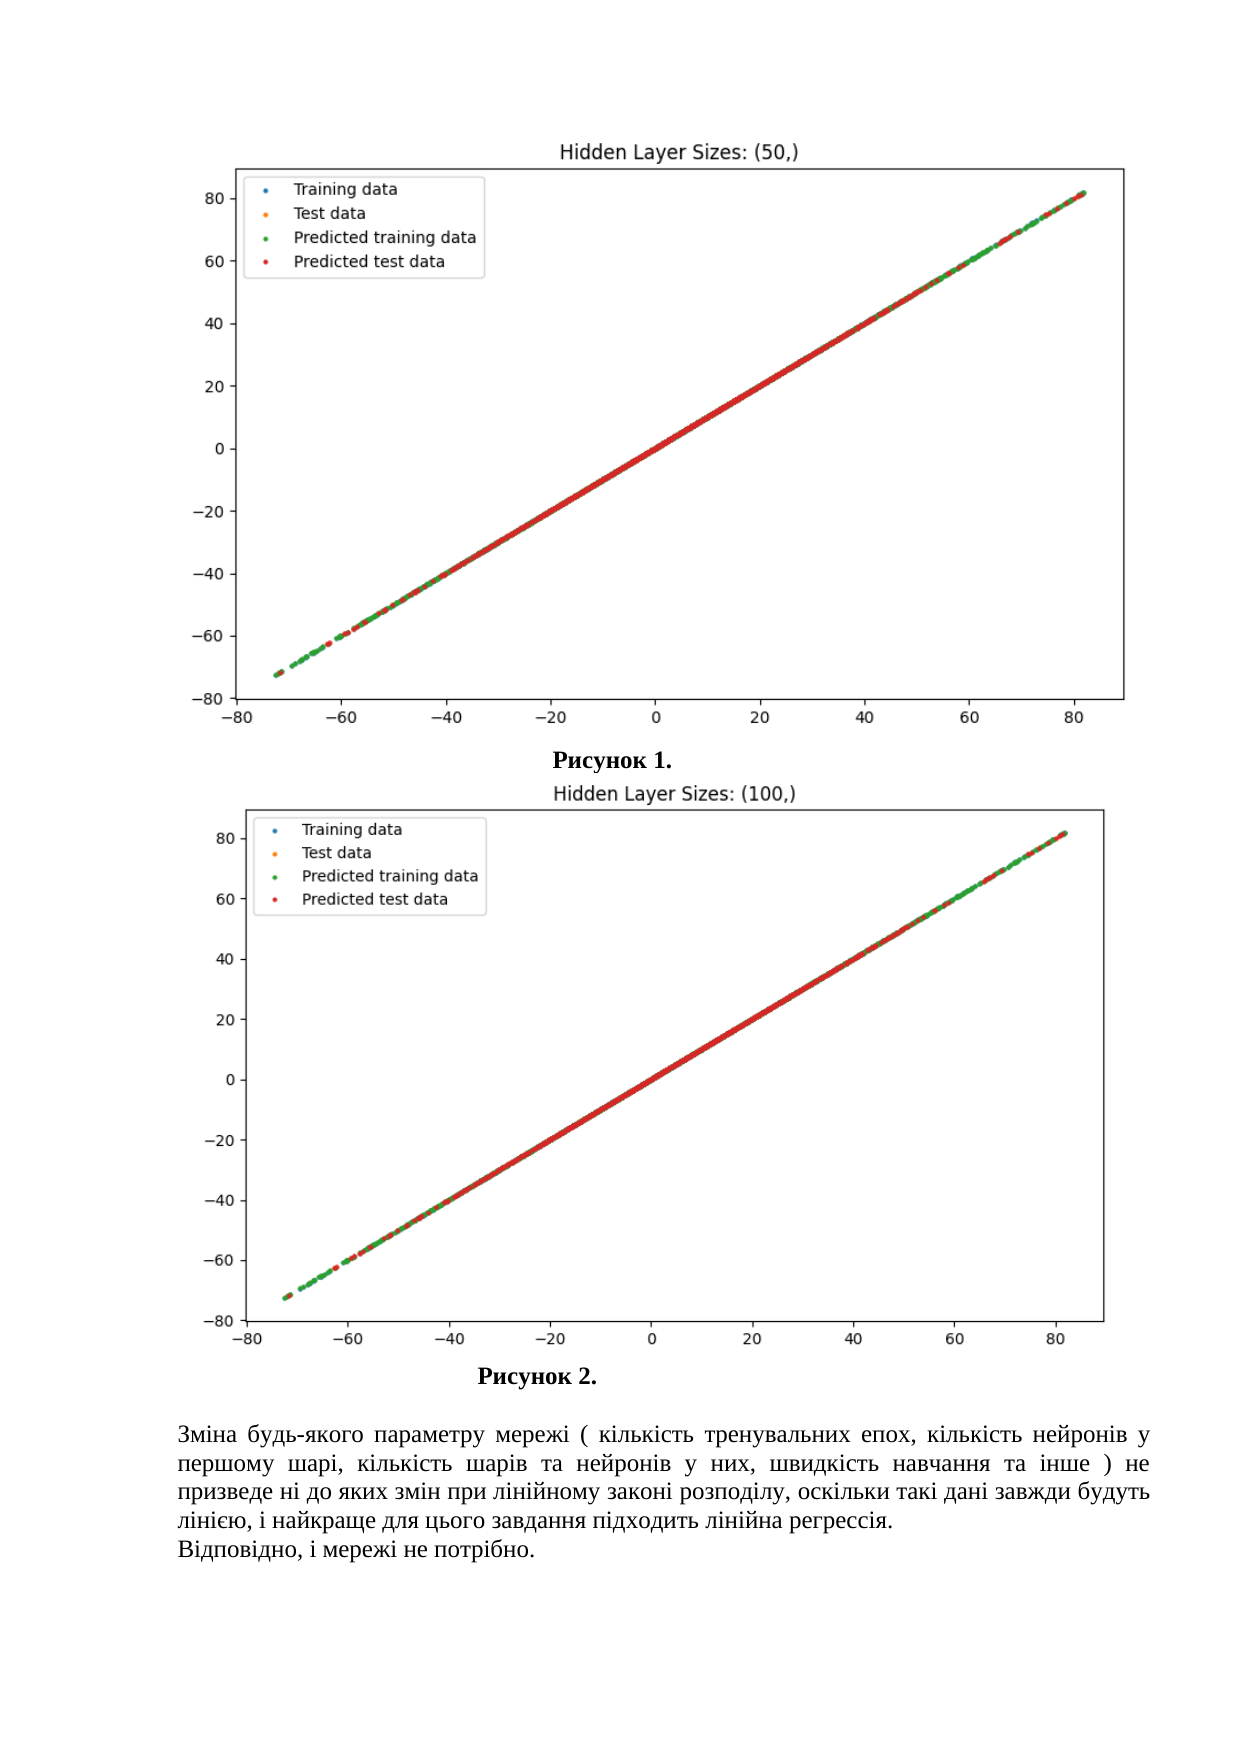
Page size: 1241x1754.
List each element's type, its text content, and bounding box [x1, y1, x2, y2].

text Відповідно, і мережі не потрібно. [177, 1534, 1152, 1563]
picture [177, 118, 1152, 746]
text Рисунок 2. [402, 1362, 1152, 1390]
text Зміна будь-якого параметру мережі ( кількість тренувальних епох, кількість нейронів у першому шарі, кількість шарів та нейронів у них, швидкість навчання та інше ) не призведе ні до яких змін при лінійному законі розподілу, оскільки такі дані завжди будуть лінією, і найкраще для цього завдання підходить лінійна регрессія. [177, 1419, 1152, 1534]
text Рисунок 1. [177, 746, 1152, 773]
picture [177, 773, 1152, 1362]
